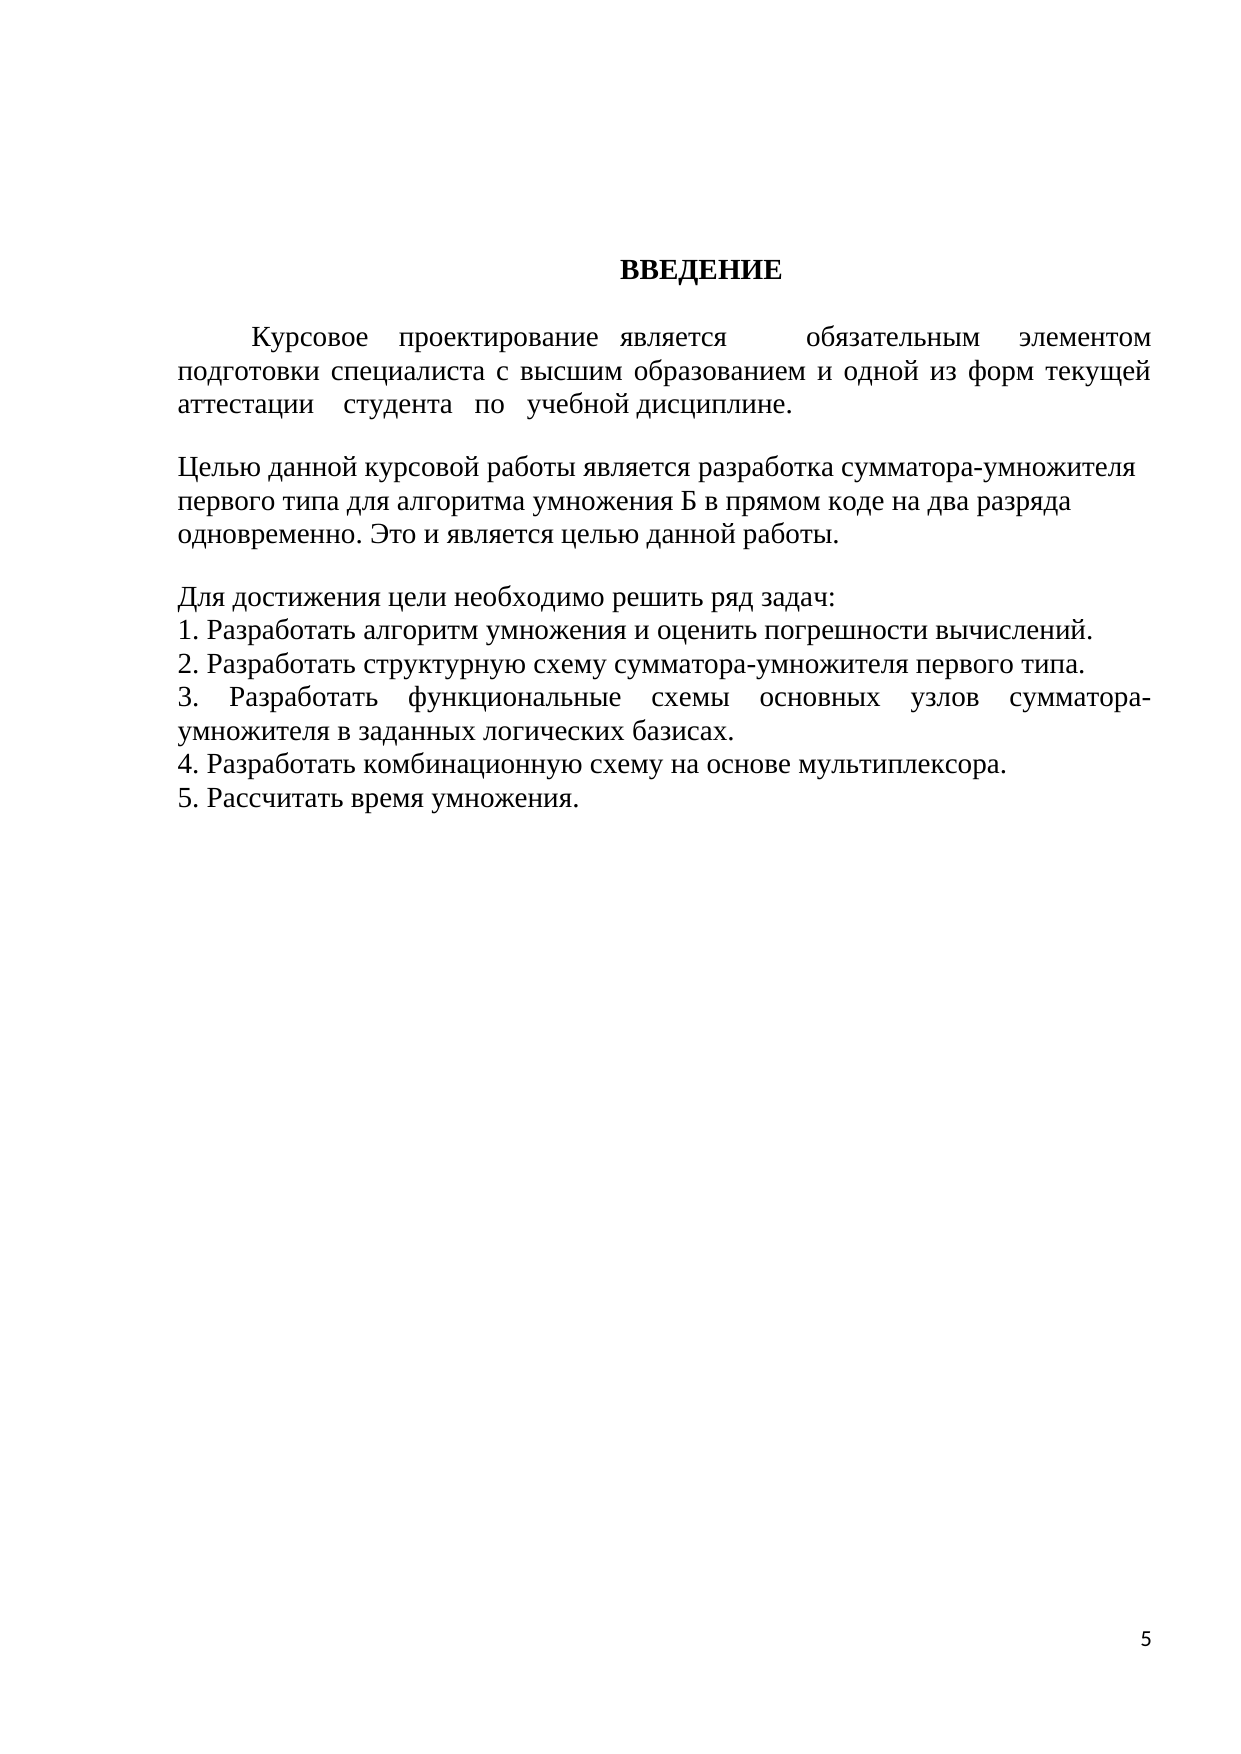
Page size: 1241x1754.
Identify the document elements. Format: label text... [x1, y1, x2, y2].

text 3. Разработать функциональные схемы основных узлов сумматора-умножителя в заданных логических базисах. [177, 679, 1152, 747]
text 1. Разработать алгоритм умножения и оценить погрешности вычислений. [177, 612, 1152, 646]
text 2. Разработать структурную схему сумматора-умножителя первого типа. [177, 646, 1152, 679]
text Целью данной курсовой работы является разработка сумматора-умножителя первого типа для алгоритма умножения Б в прямом коде на два разряда одновременно. Это и является целью данной работы. [177, 449, 1152, 550]
text Курсовое проектирование является обязательным элементом подготовки специалиста с высшим образованием и одной из форм текущей аттестации студента по учебной дисциплине. [177, 319, 1152, 420]
text ВВЕДЕНИЕ [177, 252, 1152, 286]
text 5. Рассчитать время умножения. [177, 780, 1152, 814]
text 4. Разработать комбинационную схему на основе мультиплексора. [177, 747, 1152, 780]
text Для достижения цели необходимо решить ряд задач: [177, 579, 1152, 612]
